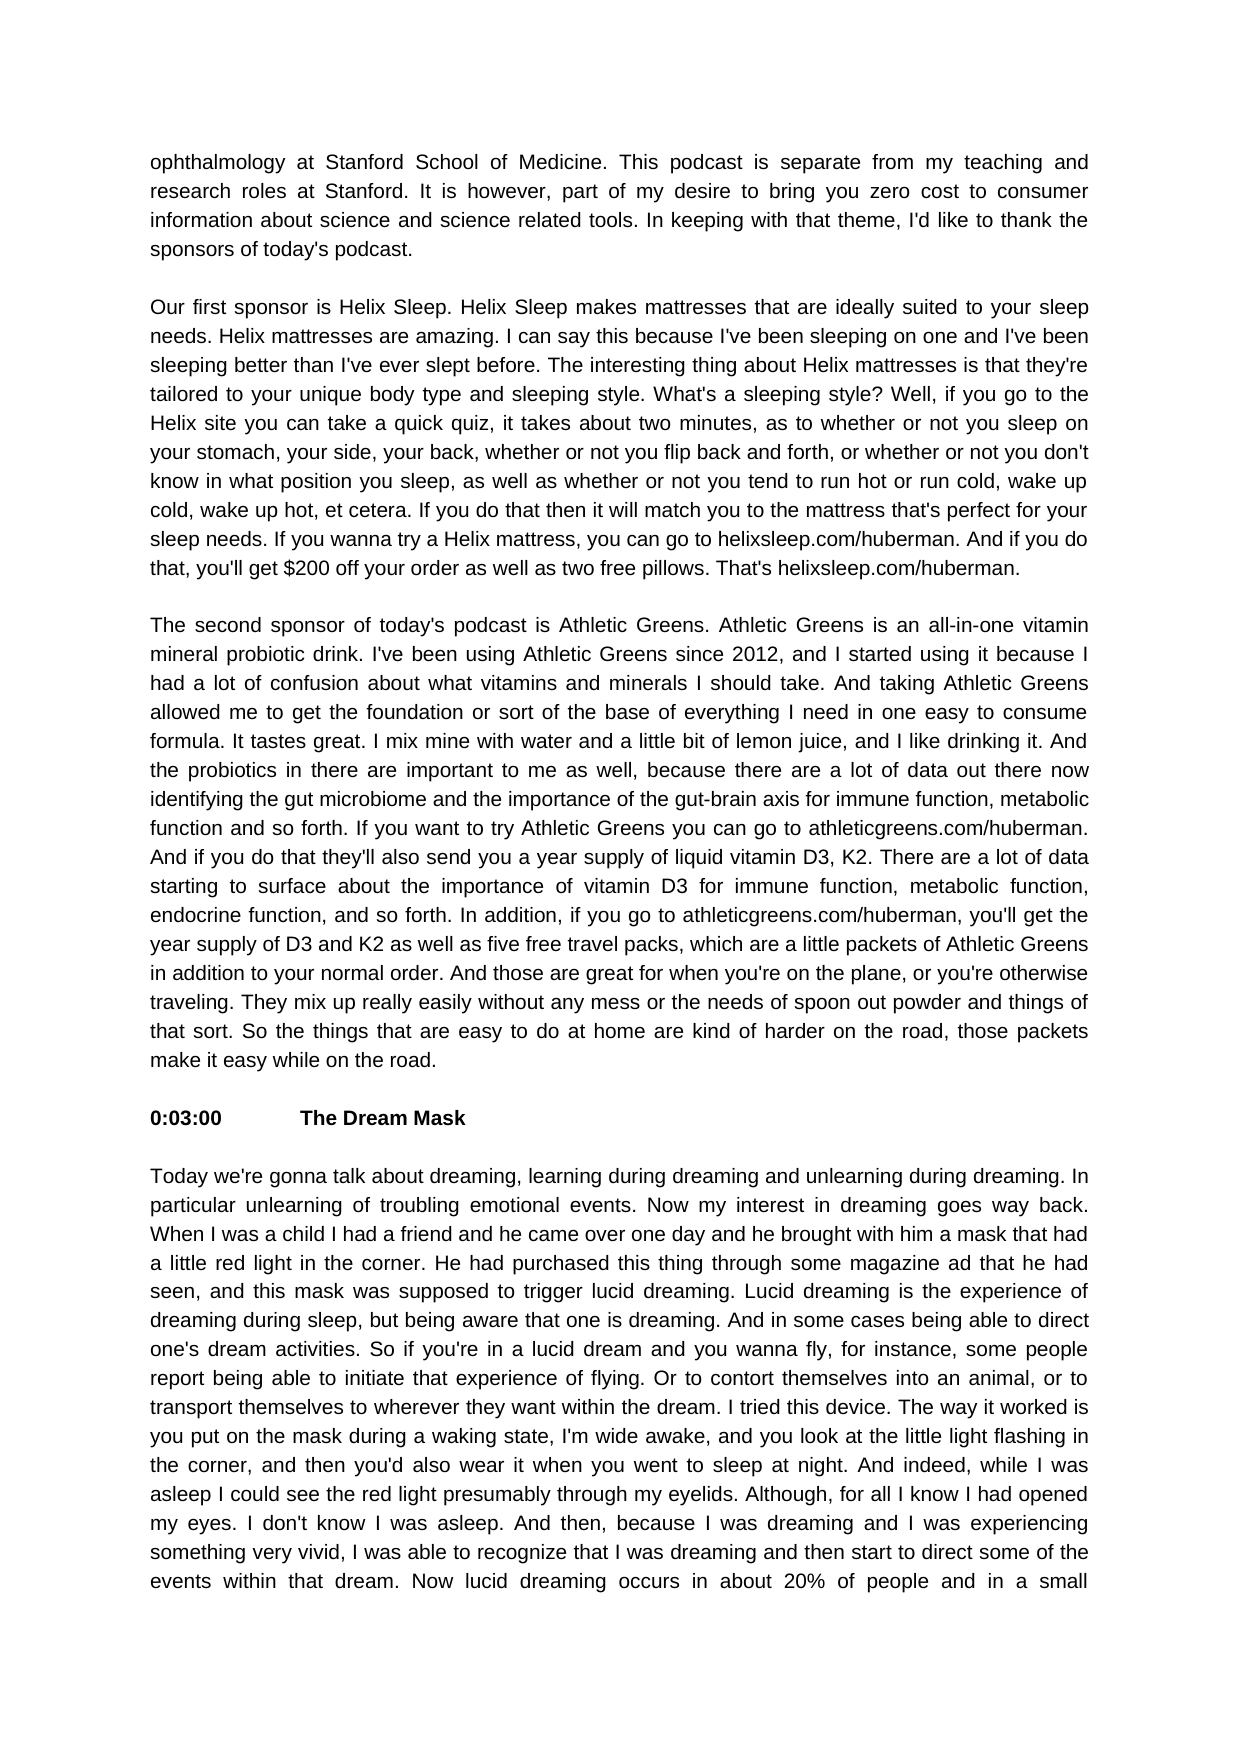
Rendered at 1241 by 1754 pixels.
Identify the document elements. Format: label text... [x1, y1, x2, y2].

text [150, 1163, 1090, 1593]
text Our first sponsor is Helix Sleep. Helix Sleep makes mattresses that are ideally suited to your sleep needs. Helix mattresses are amazing. I can say this because I've been sleeping on one and I've been sleeping better than I've ever slept before. The interesting thing about Helix mattresses is that they're tailored to your unique body type and sleeping style. What's a sleeping style? Well, if you go to the Helix site you can take a quick quiz, it takes about two minutes, as to whether or not you sleep on your stomach, your side, your back, whether or not you flip back and forth, or whether or not you don't know in what position you sleep, as well as whether or not you tend to run hot or run cold, wake up cold, wake up hot, et cetera. If you do that then it will match you to the mattress that's perfect for your sleep needs. If you wanna try a Helix mattress, you can go to helixsleep.com/huberman. And if you do that, you'll get $200 off your order as well as two free pillows. That's helixsleep.com/huberman. [150, 295, 1090, 579]
text The second sponsor of today's podcast is Athletic Greens. Athletic Greens is an all-in-one vitamin mineral probiotic drink. I've been using Athletic Greens since 2012, and I started using it because I had a lot of confusion about what vitamins and minerals I should take. And taking Athletic Greens allowed me to get the foundation or sort of the base of everything I need in one easy to consume formula. It tastes great. I mix mine with water and a little bit of lemon juice, and I like drinking it. And the probiotics in there are important to me as well, because there are a lot of data out there now identifying the gut microbiome and the importance of the gut-brain axis for immune function, metabolic function and so forth. If you want to try Athletic Greens you can go to athleticgreens.com/huberman. And if you do that they'll also send you a year supply of liquid vitamin D3, K2. There are a lot of data starting to surface about the importance of vitamin D3 for immune function, metabolic function, endocrine function, and so forth. In addition, if you go to athleticgreens.com/huberman, you'll get the year supply of D3 and K2 as well as five free travel packs, which are a little packets of Athletic Greens in addition to your normal order. And those are great for when you're on the plane, or you're otherwise traveling. They mix up really easily without any mess or the needs of spoon out powder and things of that sort. So the things that are easy to do at home are kind of harder on the road, those packets make it easy while on the road. [150, 613, 1090, 1072]
text 0:03:00 The Dream Mask [150, 1106, 1090, 1129]
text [150, 150, 1090, 261]
